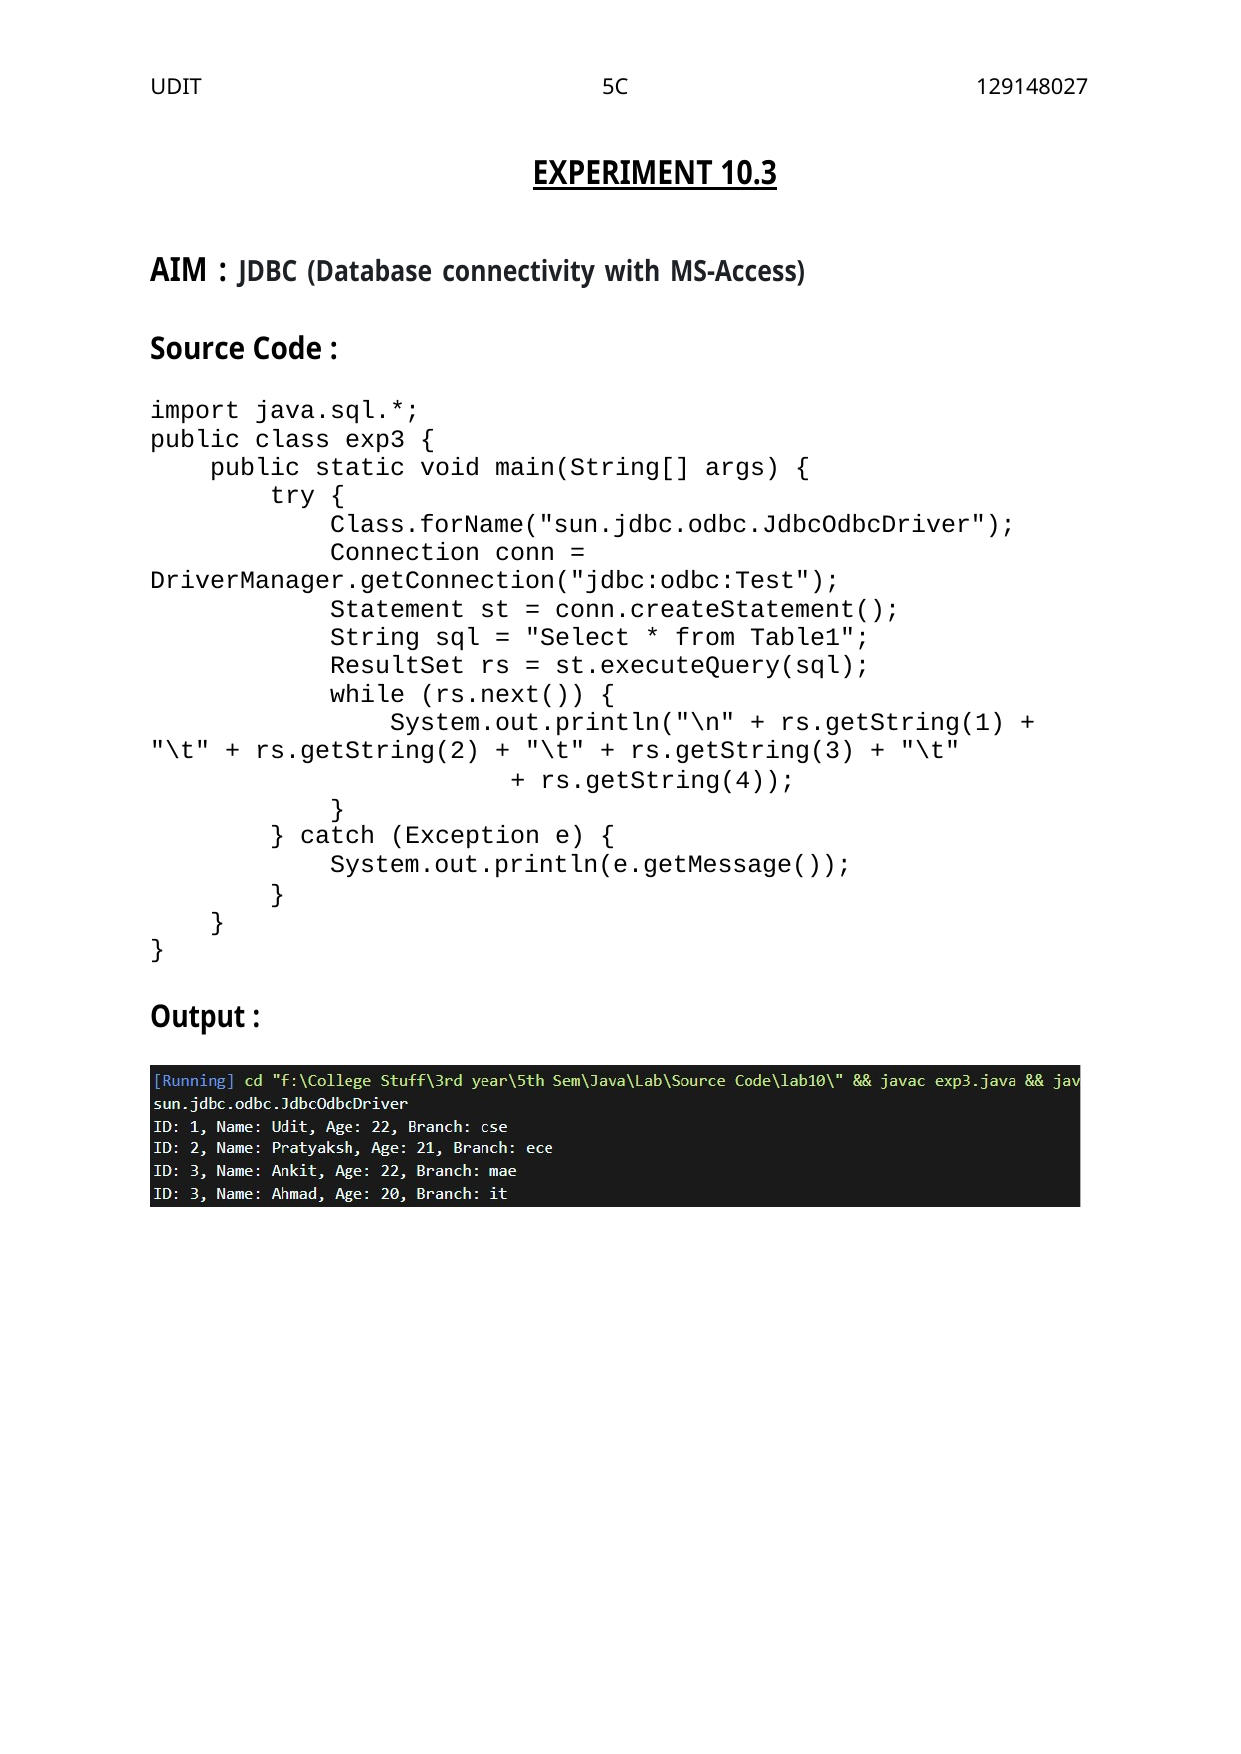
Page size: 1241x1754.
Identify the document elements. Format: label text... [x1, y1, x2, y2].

subtitle EXPERIMENT 10.3 [363, 149, 946, 194]
text AIM : JDBC (Database connectivity with MS-Access) [150, 246, 1211, 292]
text } catch (Exception e) { System.out.println(e.getMessage()); [270, 823, 1091, 880]
text + rs.getString(4)); [510, 766, 1211, 795]
text } [210, 908, 1211, 936]
text public static void main(String[] args) { try { [210, 455, 812, 511]
text } [270, 880, 1211, 908]
text import java.sql.*; public class exp3 { [150, 398, 508, 455]
text } [150, 936, 1211, 965]
text Class.forName("sun.jdbc.odbc.JdbcOdbcDriver"); Connection conn = [330, 511, 1091, 568]
text Output : [150, 994, 1211, 1036]
text System.out.println("\n" + rs.getString(1) + "\t" + rs.getString(2) + "\t" + rs.getString(3) + "\t" [150, 710, 1037, 766]
text DriverManager.getConnection("jdbc:odbc:Test"); Statement st = conn.createStatement(); String sql = "Select * from Table1"; ResultSet rs = st.executeQuery(sql); while (rs.next()) { [150, 568, 902, 710]
text Source Code : [150, 326, 1211, 369]
picture [150, 1065, 1081, 1207]
text } [330, 795, 1211, 823]
